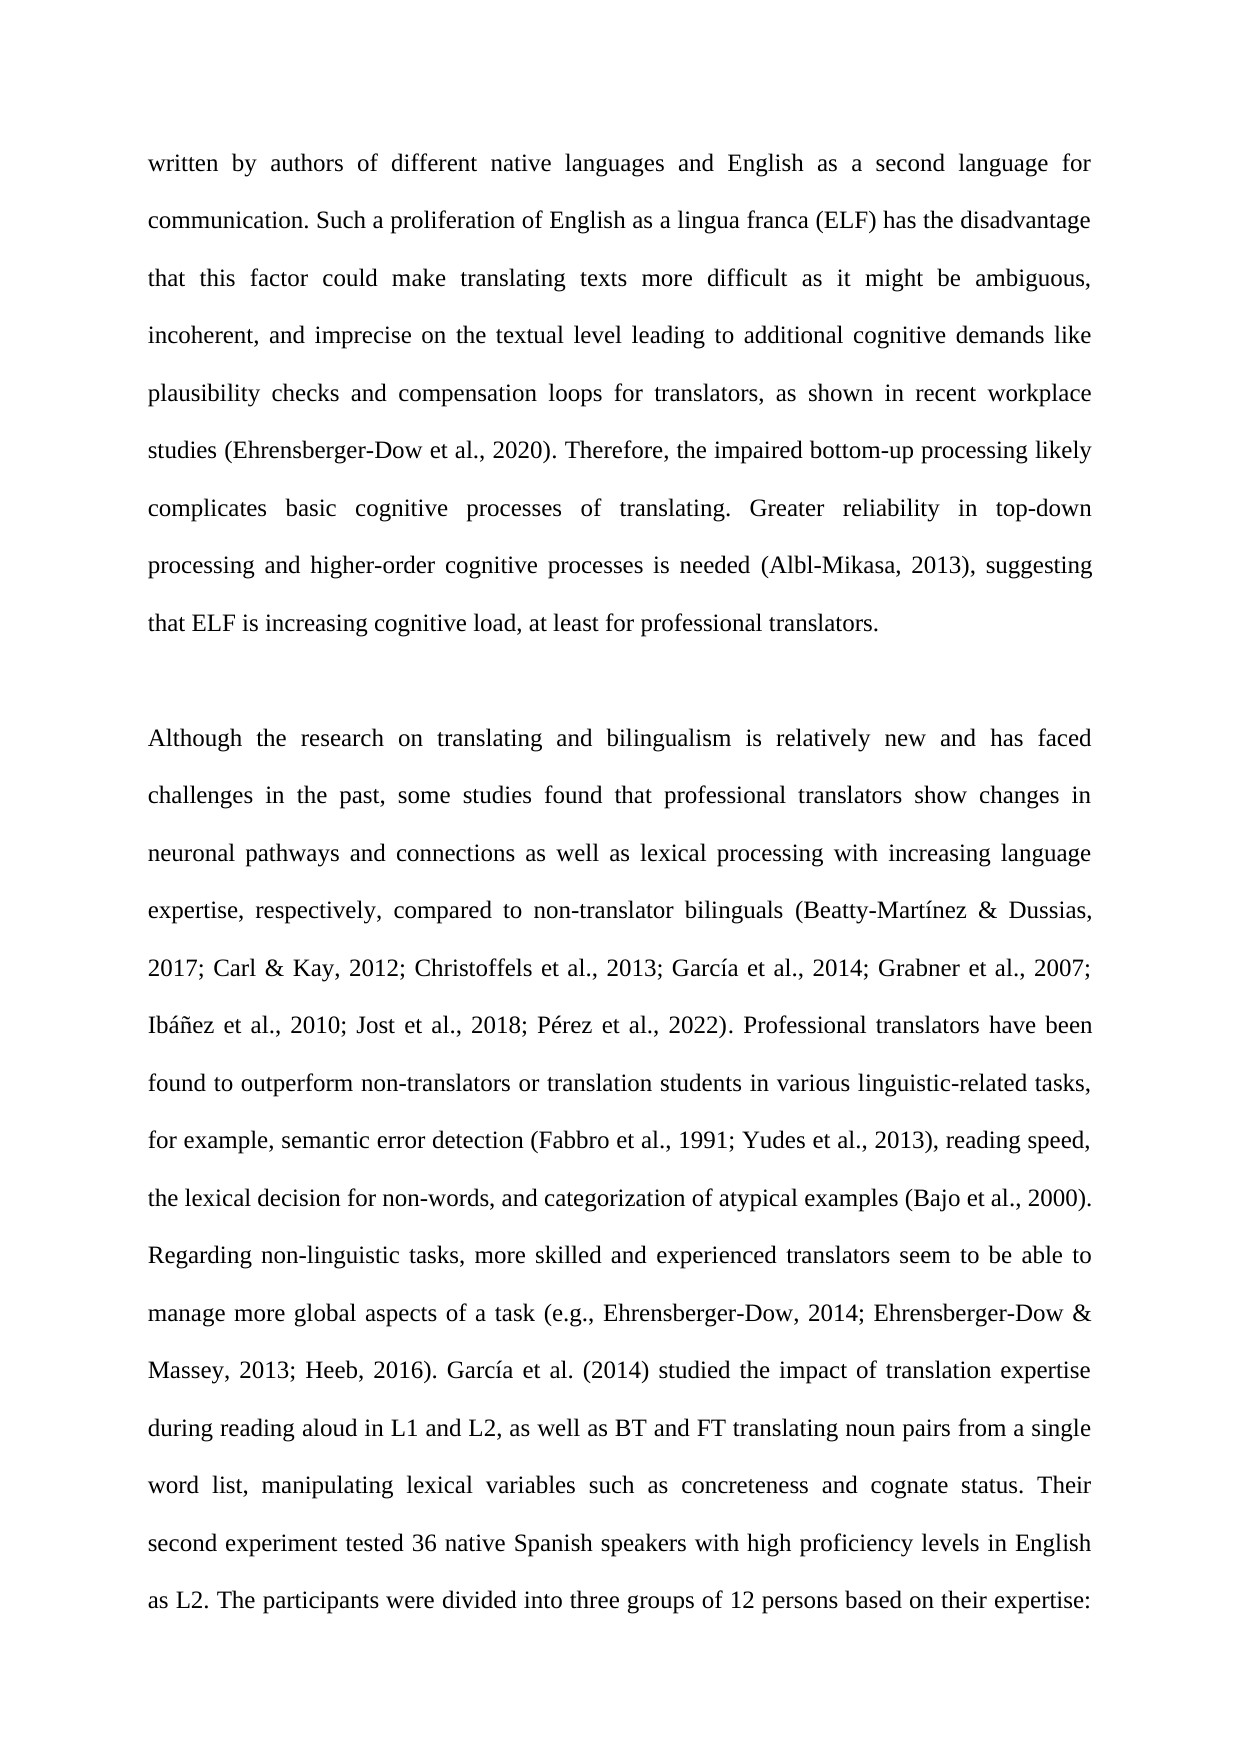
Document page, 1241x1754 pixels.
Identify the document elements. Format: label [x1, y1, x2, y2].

text [148, 148, 1093, 636]
text [148, 723, 1093, 1614]
